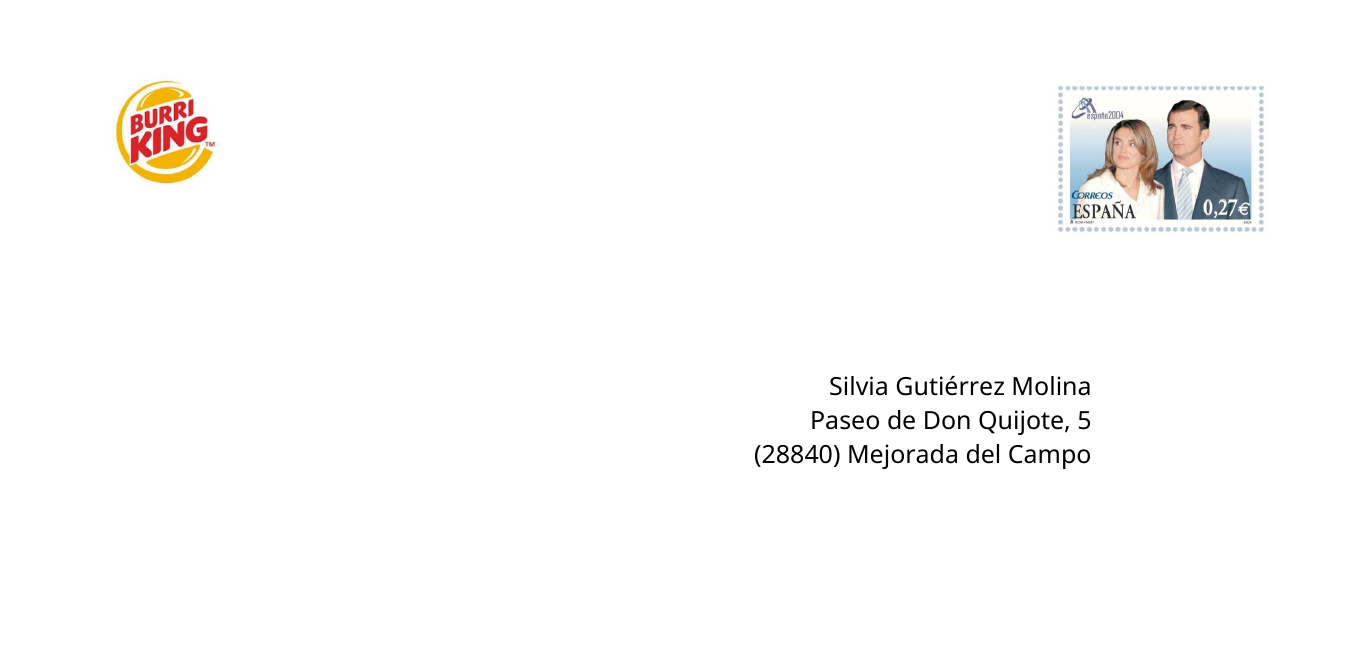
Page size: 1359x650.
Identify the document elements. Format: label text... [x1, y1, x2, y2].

text Paseo de Don Quijote, 5 [567, 402, 1092, 436]
picture [75, 75, 258, 190]
picture [1038, 75, 1284, 242]
text Silvia Gutiérrez Molina [567, 368, 1092, 402]
text (28840) Mejorada del Campo [567, 436, 1092, 471]
